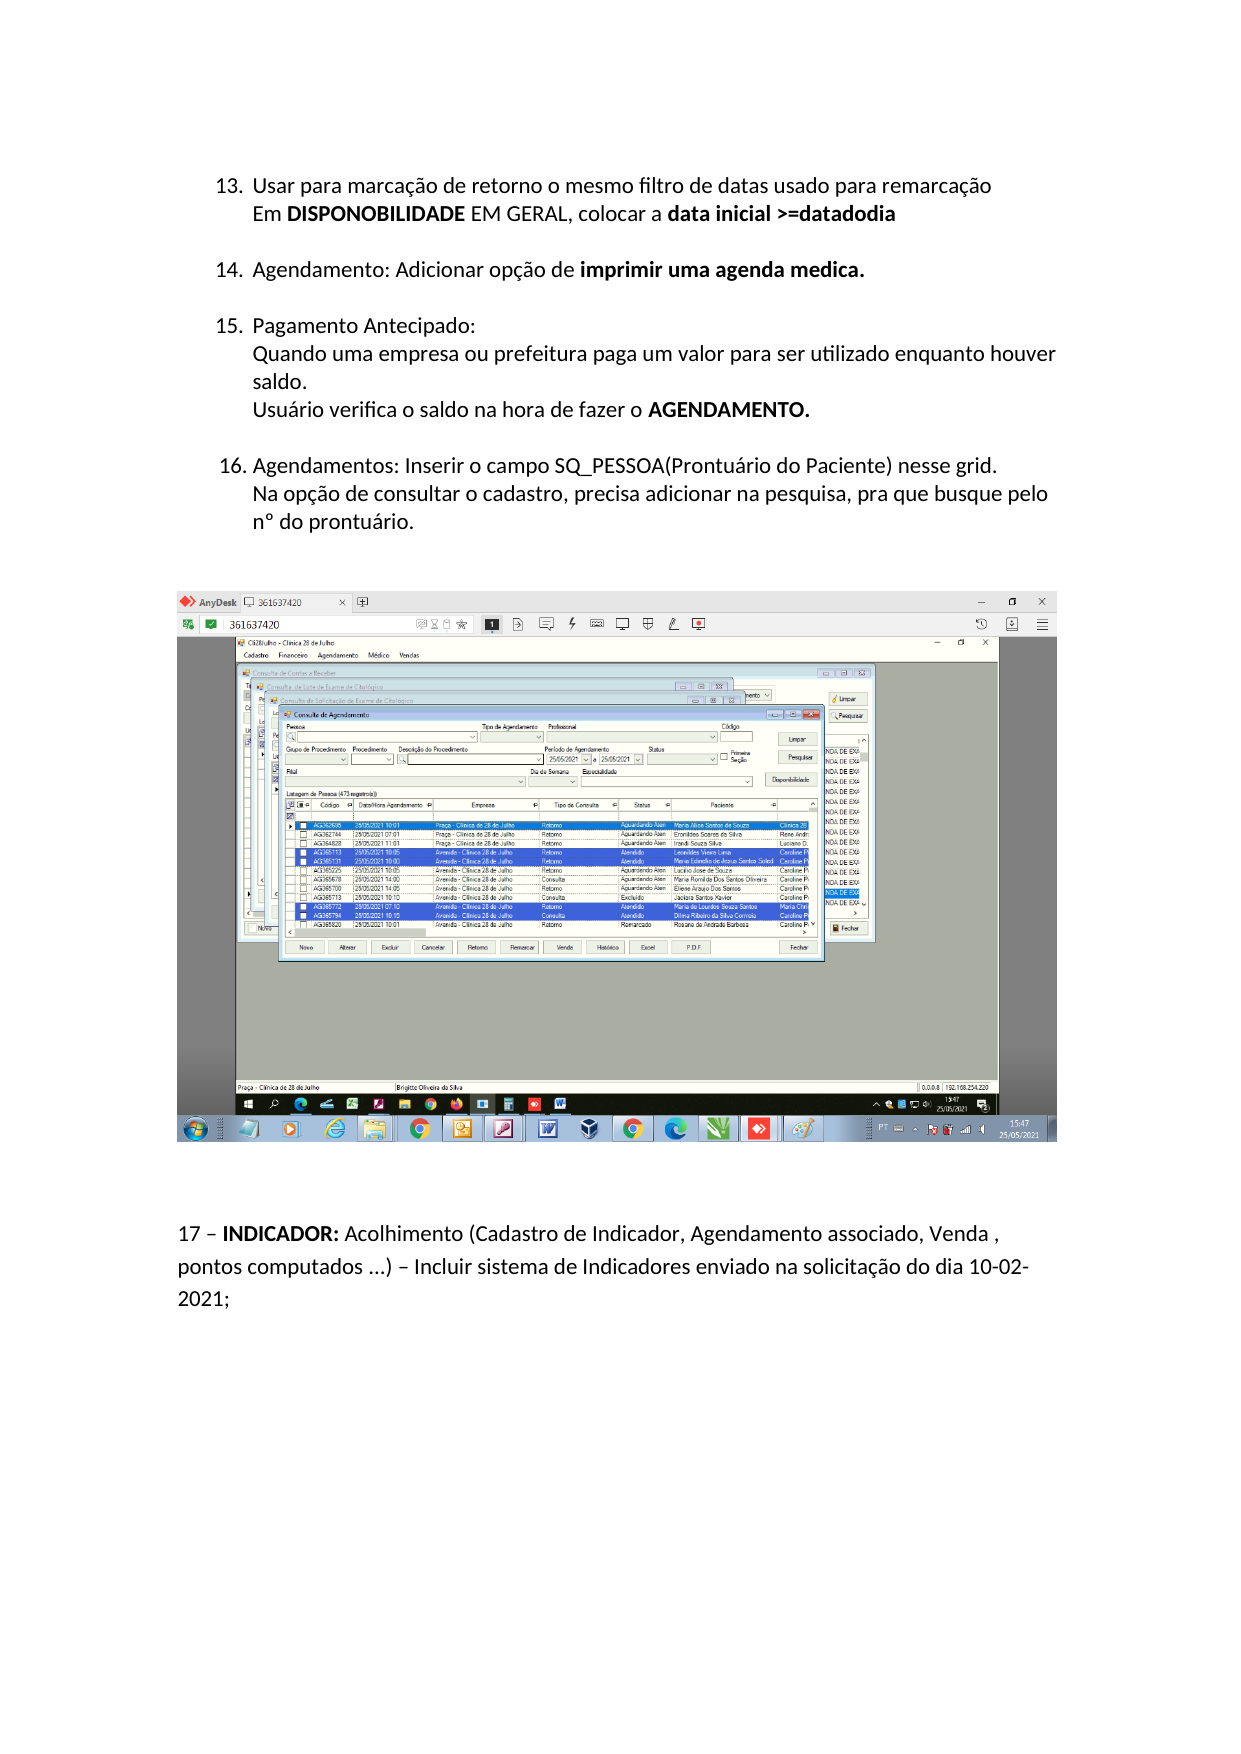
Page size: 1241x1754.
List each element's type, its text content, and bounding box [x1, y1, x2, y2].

text Em DISPONOBILIDADE EM GERAL, colocar a data inicial >=datadodia [252, 199, 1063, 227]
text Usuário verifica o saldo na hora de fazer o AGENDAMENTO. [252, 395, 1063, 423]
list Agendamento: Adicionar opção de imprimir uma agenda medica. [215, 255, 1063, 283]
text Quando uma empresa ou prefeitura paga um valor para ser utilizado enquanto houver saldo. [252, 339, 1063, 395]
text 16. Agendamentos: Inserir o campo SQ_PESSOA(Prontuário do Paciente) nesse grid. [177, 451, 1063, 479]
list Usar para marcação de retorno o mesmo filtro de datas usado para remarcação [215, 171, 1063, 199]
list Pagamento Antecipado: [215, 311, 1063, 339]
text Na opção de consultar o cadastro, precisa adicionar na pesquisa, pra que busque pelo nº do prontuário. [252, 479, 1063, 591]
picture [177, 591, 1057, 1142]
text 17 – INDICADOR: Acolhimento (Cadastro de Indicador, Agendamento associado, Venda , pontos computados ...) – Incluir sistema de Indicadores enviado na solicitação do dia 10-02-2021; [177, 1219, 1063, 1312]
